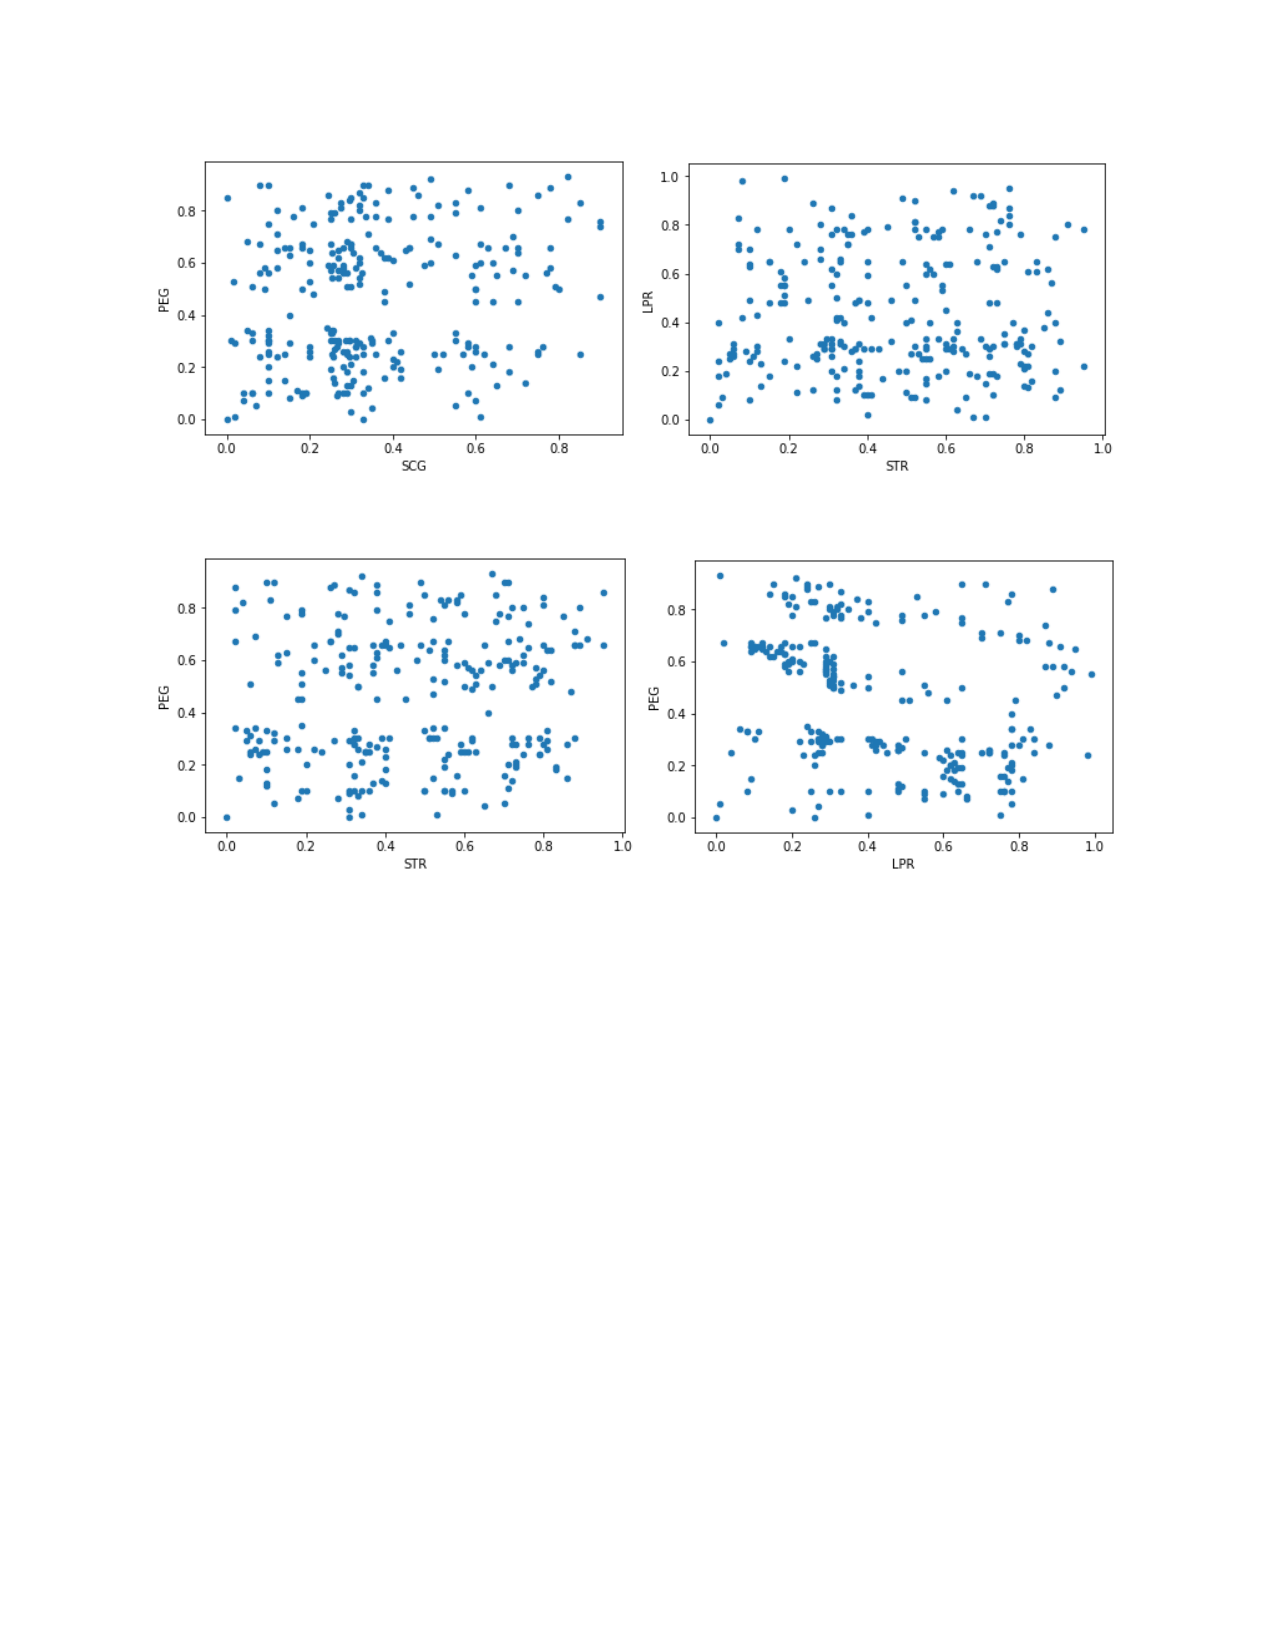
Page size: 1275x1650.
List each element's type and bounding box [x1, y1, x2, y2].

picture [150, 150, 1121, 482]
picture [150, 547, 1125, 880]
